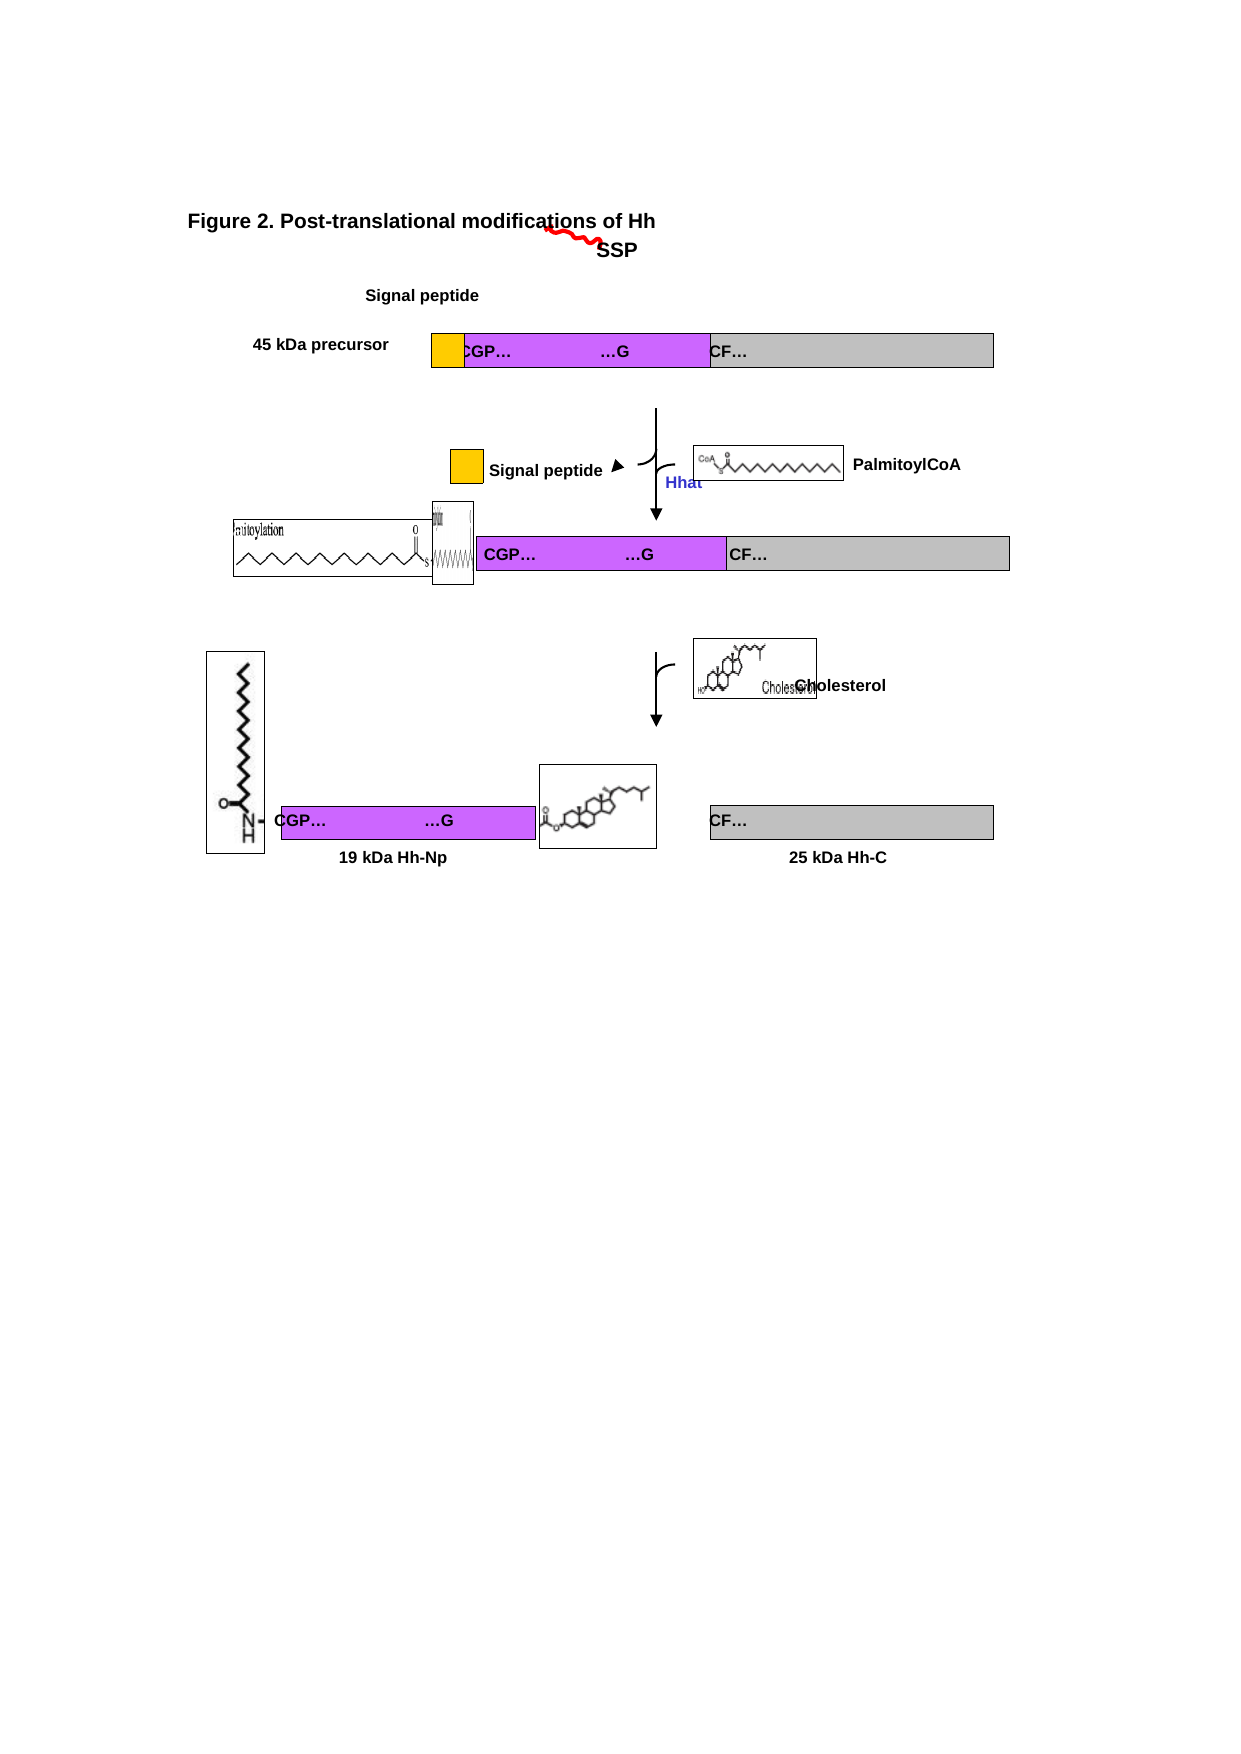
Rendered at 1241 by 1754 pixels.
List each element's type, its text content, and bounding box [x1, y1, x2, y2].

subtitle Figure 2. Post-translational modifications of Hh [187, 202, 1053, 239]
picture [207, 652, 264, 853]
picture [540, 765, 656, 848]
